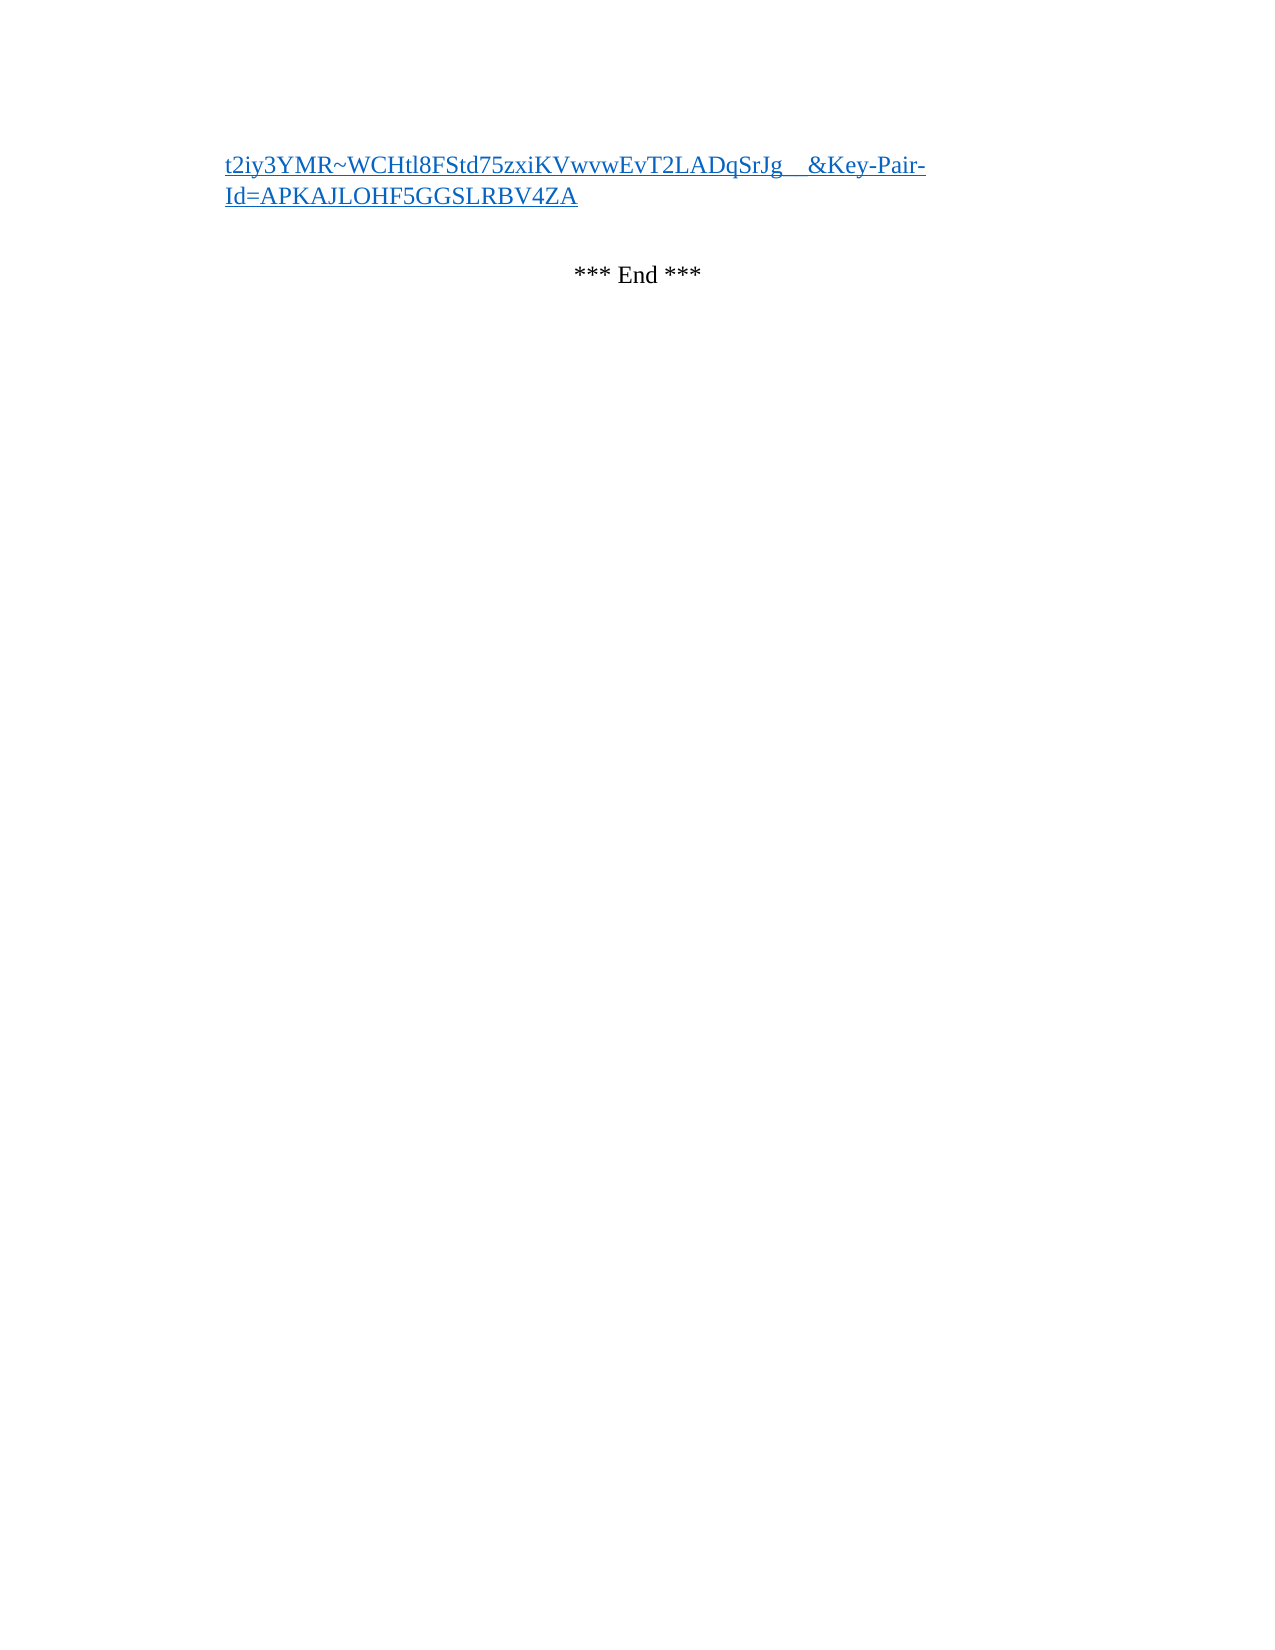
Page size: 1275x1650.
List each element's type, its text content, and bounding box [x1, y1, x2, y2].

text *** End *** [150, 260, 1125, 288]
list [187, 150, 1125, 210]
